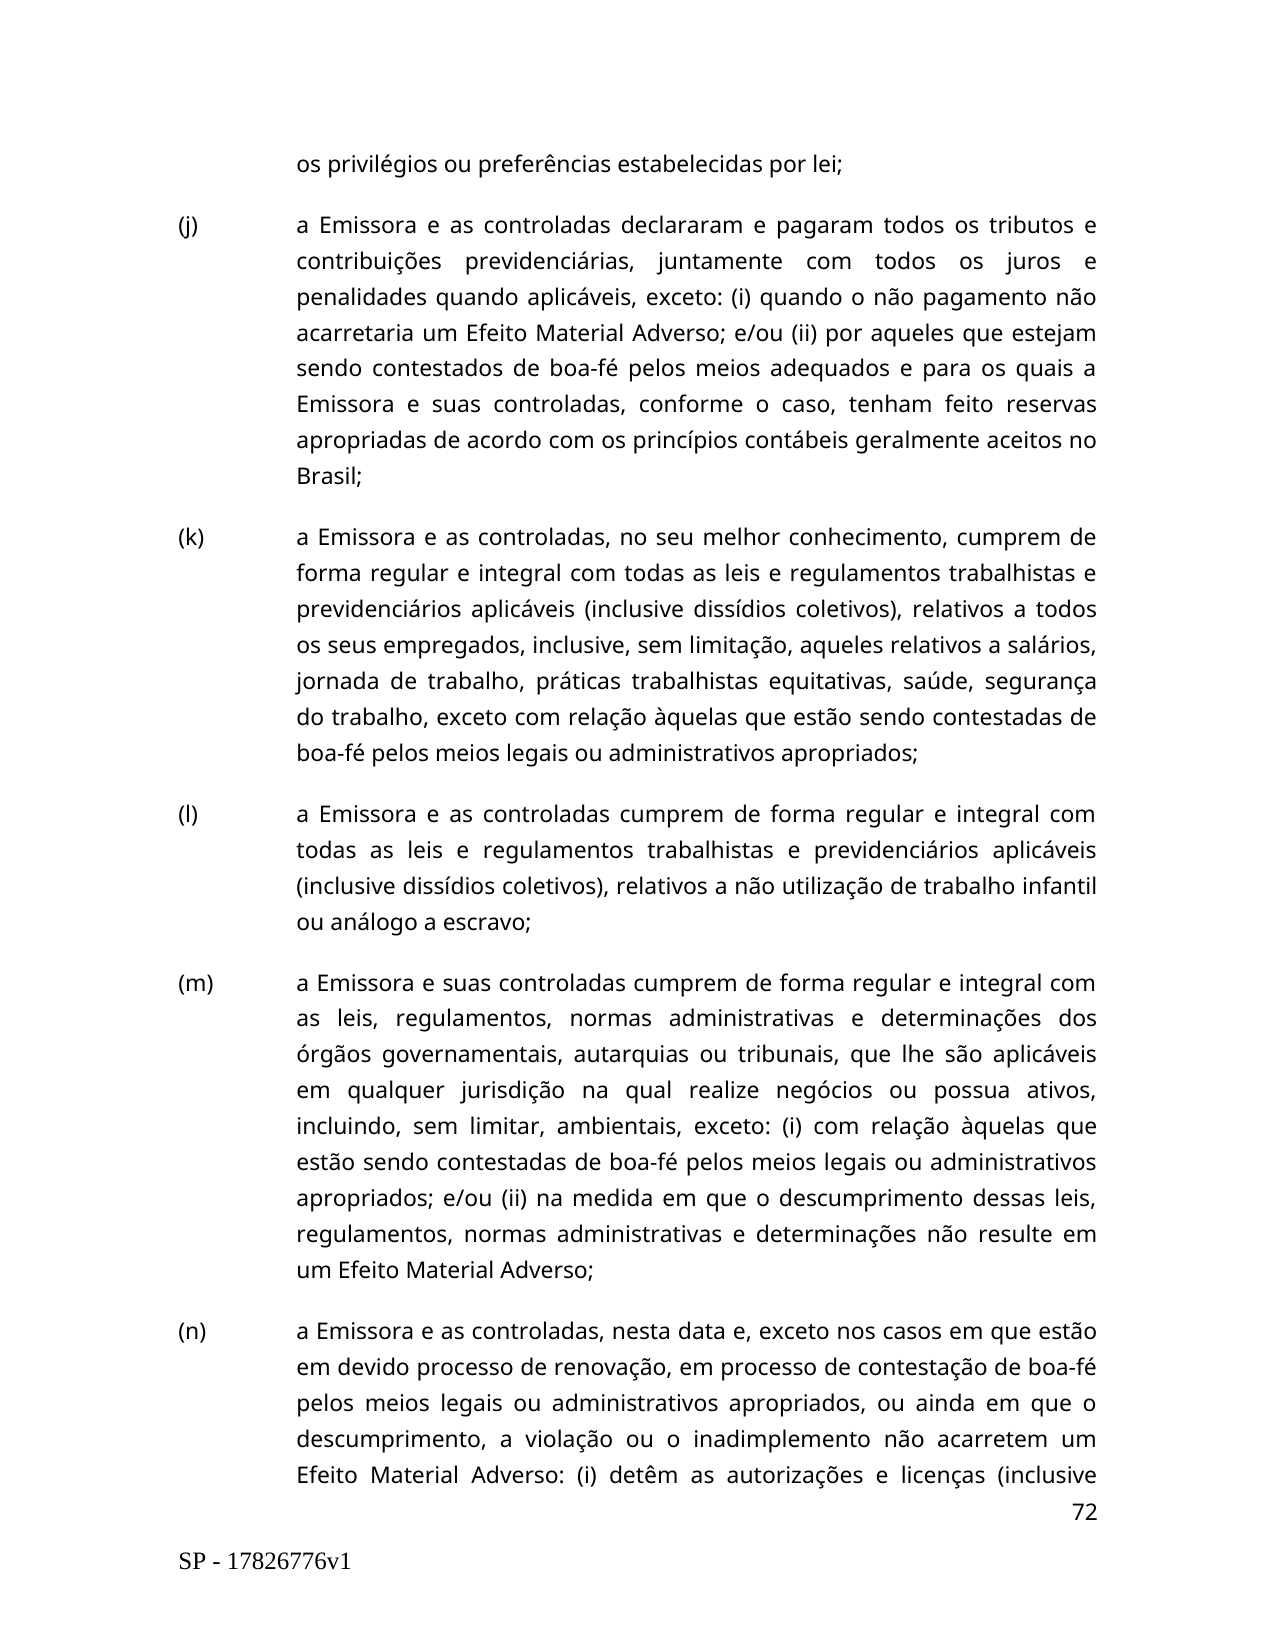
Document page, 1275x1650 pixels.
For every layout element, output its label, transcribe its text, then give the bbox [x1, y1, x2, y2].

list a Emissora e as controladas cumprem de forma regular e integral com todas as leis e regulamentos trabalhistas e previdenciários aplicáveis (inclusive dissídios coletivos), relativos a não utilização de trabalho infantil ou análogo a escravo; [178, 798, 1098, 937]
list a Emissora e as controladas, no seu melhor conhecimento, cumprem de forma regular e integral com todas as leis e regulamentos trabalhistas e previdenciários aplicáveis (inclusive dissídios coletivos), relativos a todos os seus empregados, inclusive, sem limitação, aqueles relativos a salários, jornada de trabalho, práticas trabalhistas equitativas, saúde, segurança do trabalho, exceto com relação àquelas que estão sendo contestadas de boa-fé pelos meios legais ou administrativos apropriados; [178, 521, 1098, 768]
list a Emissora e as controladas declararam e pagaram todos os tributos e contribuições previdenciárias, juntamente com todos os juros e penalidades quando aplicáveis, exceto: (i) quando o não pagamento não acarretaria um Efeito Material Adverso; e/ou (ii) por aqueles que estejam sendo contestados de boa-fé pelos meios adequados e para os quais a Emissora e suas controladas, conforme o caso, tenham feito reservas apropriadas de acordo com os princípios contábeis geralmente aceitos no Brasil; [178, 209, 1098, 491]
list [178, 1315, 1098, 1490]
list a Emissora e suas controladas cumprem de forma regular e integral com as leis, regulamentos, normas administrativas e determinações dos órgãos governamentais, autarquias ou tribunais, que lhe são aplicáveis em qualquer jurisdição na qual realize negócios ou possua ativos, incluindo, sem limitar, ambientais, exceto: (i) com relação àquelas que estão sendo contestadas de boa-fé pelos meios legais ou administrativos apropriados; e/ou (ii) na medida em que o descumprimento dessas leis, regulamentos, normas administrativas e determinações não resulte em um Efeito Material Adverso; [178, 966, 1098, 1285]
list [178, 148, 1098, 179]
